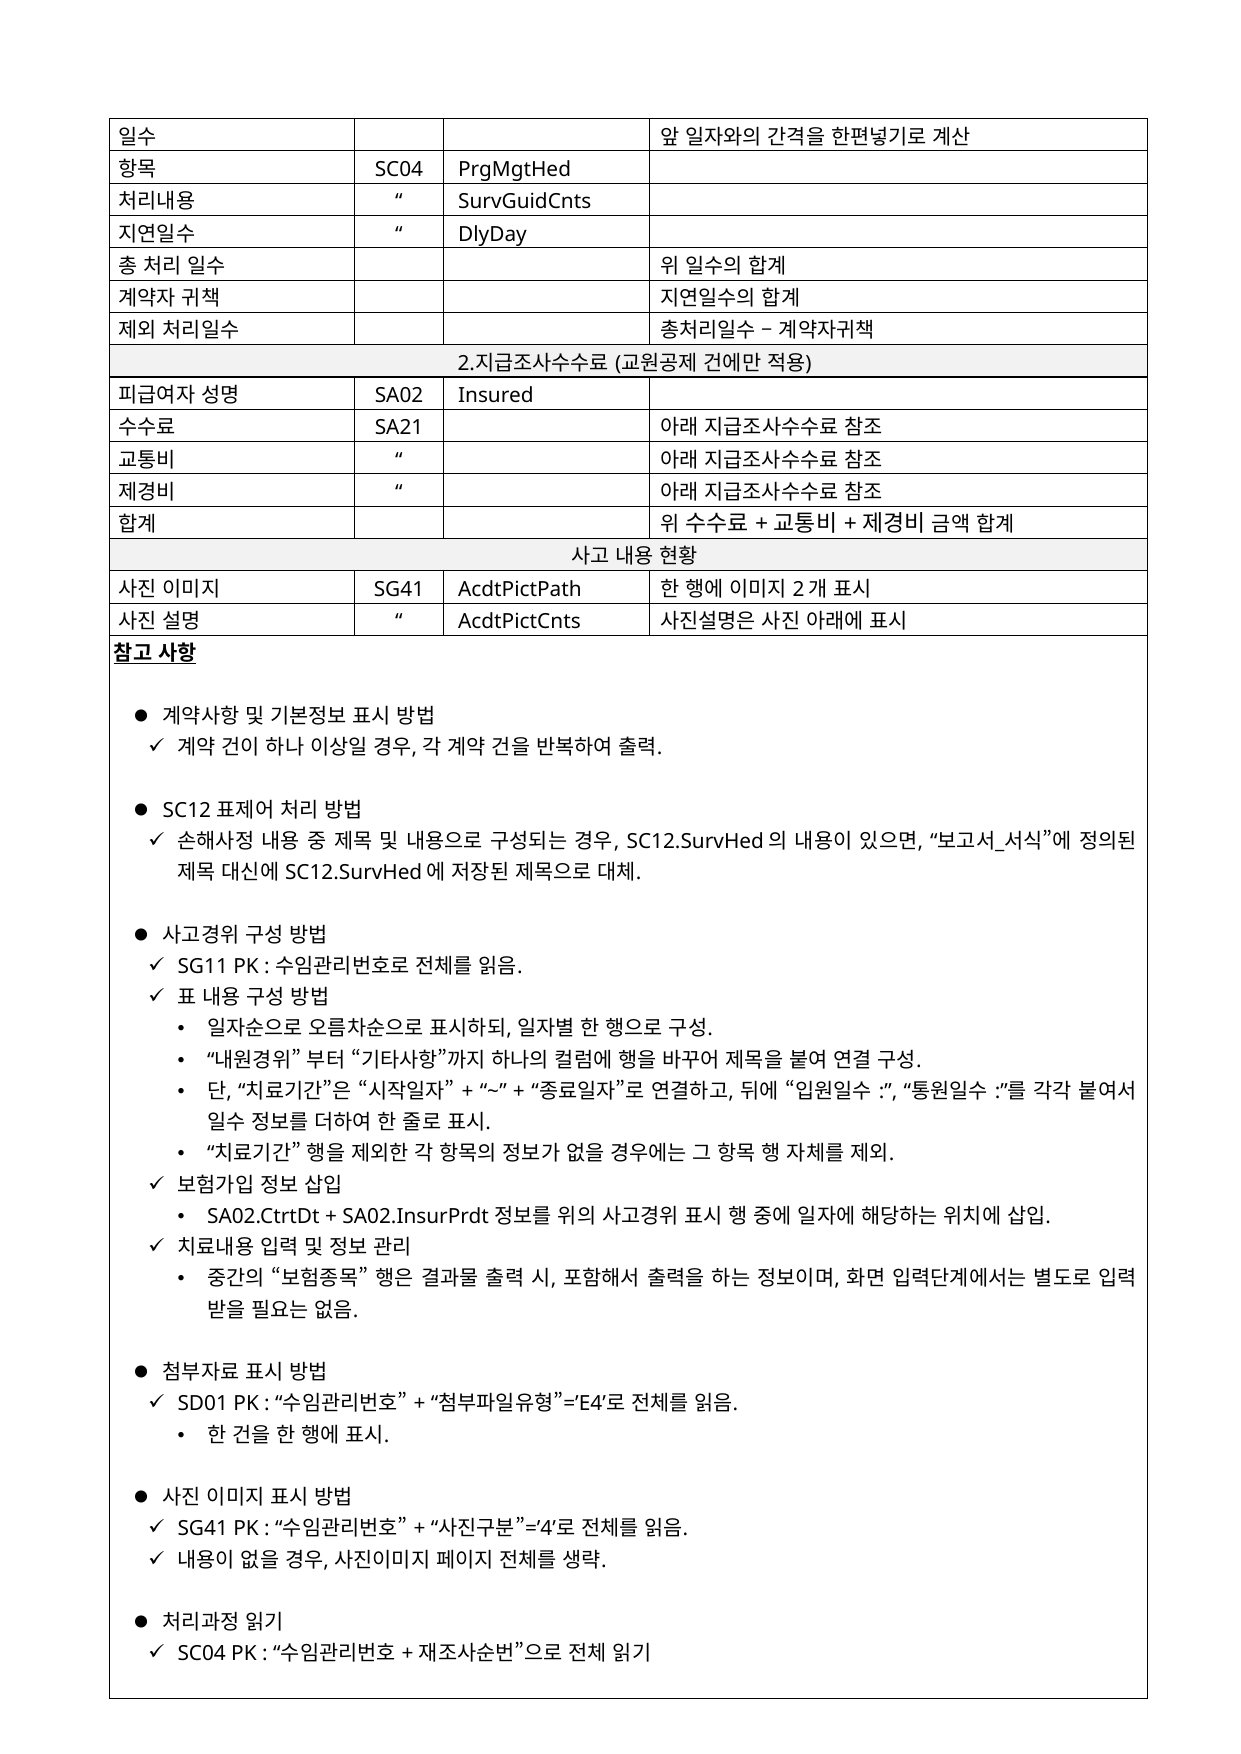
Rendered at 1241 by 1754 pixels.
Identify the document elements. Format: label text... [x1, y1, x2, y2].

table_cell 사진 설명 [110, 604, 354, 635]
table_cell 합계 [110, 507, 354, 538]
table_cell 일수 [110, 119, 354, 150]
table_cell “ [355, 442, 443, 473]
table_cell [444, 442, 649, 473]
table_cell 총 처리 일수 [110, 248, 354, 279]
table_cell [650, 378, 1147, 409]
table_cell [650, 184, 1147, 215]
table_cell [444, 474, 649, 506]
table_cell Insured [444, 378, 649, 409]
table_cell [444, 507, 649, 538]
table_cell 피급여자 성명 [110, 378, 354, 409]
table_cell 한 행에 이미지 2개 표시 [650, 571, 1147, 602]
table_cell 아래 지급조사수수료 참조 [650, 474, 1147, 506]
table_cell 총처리일수 – 계약자귀책 [650, 313, 1147, 344]
table_cell [444, 410, 649, 441]
table_cell PrgMgtHed [444, 151, 649, 183]
table_cell SG41 [355, 571, 443, 602]
table_cell 제외 처리일수 [110, 313, 354, 344]
table_cell 아래 지급조사수수료 참조 [650, 410, 1147, 441]
table_cell [444, 281, 649, 312]
table_cell “ [355, 184, 443, 215]
table_cell 교통비 [110, 442, 354, 473]
table_cell [444, 119, 649, 150]
table_cell [444, 248, 649, 279]
table_cell 계약자 귀책 [110, 281, 354, 312]
table_cell 처리내용 [110, 184, 354, 215]
table_cell [650, 216, 1147, 247]
table_cell 수수료 [110, 410, 354, 441]
table_cell 지연일수 [110, 216, 354, 247]
table_cell “ [355, 216, 443, 247]
table_cell [355, 281, 443, 312]
table_cell “ [355, 474, 443, 506]
table_cell SA21 [355, 410, 443, 441]
table_cell [355, 313, 443, 344]
table_cell 아래 지급조사수수료 참조 [650, 442, 1147, 473]
table_cell SurvGuidCnts [444, 184, 649, 215]
table_cell 지연일수의 합계 [650, 281, 1147, 312]
table_cell 위 일수의 합계 [650, 248, 1147, 279]
table_cell 사고 내용 현황 [110, 539, 1147, 570]
table_cell 사진 이미지 [110, 571, 354, 602]
table_cell 앞 일자와의 간격을 한편넣기로 계산 [650, 119, 1147, 150]
table_cell [355, 119, 443, 150]
table_cell [444, 313, 649, 344]
table_cell SC04 [355, 151, 443, 183]
table_cell AcdtPictCnts [444, 604, 649, 635]
table_cell 2.지급조사수수료 (교원공제 건에만 적용) [110, 345, 1147, 376]
table_cell 항목 [110, 151, 354, 183]
table_cell [650, 151, 1147, 183]
table_cell SA02 [355, 378, 443, 409]
table_cell DlyDay [444, 216, 649, 247]
table_cell [355, 507, 443, 538]
table_cell “ [355, 604, 443, 635]
table_cell [355, 248, 443, 279]
table_cell 제경비 [110, 474, 354, 506]
table_cell 위 수수료 + 교통비 + 제경비 금액 합계 [650, 507, 1147, 538]
table_cell 사진설명은 사진 아래에 표시 [650, 604, 1147, 635]
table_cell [110, 636, 1147, 1698]
table_cell AcdtPictPath [444, 571, 649, 602]
